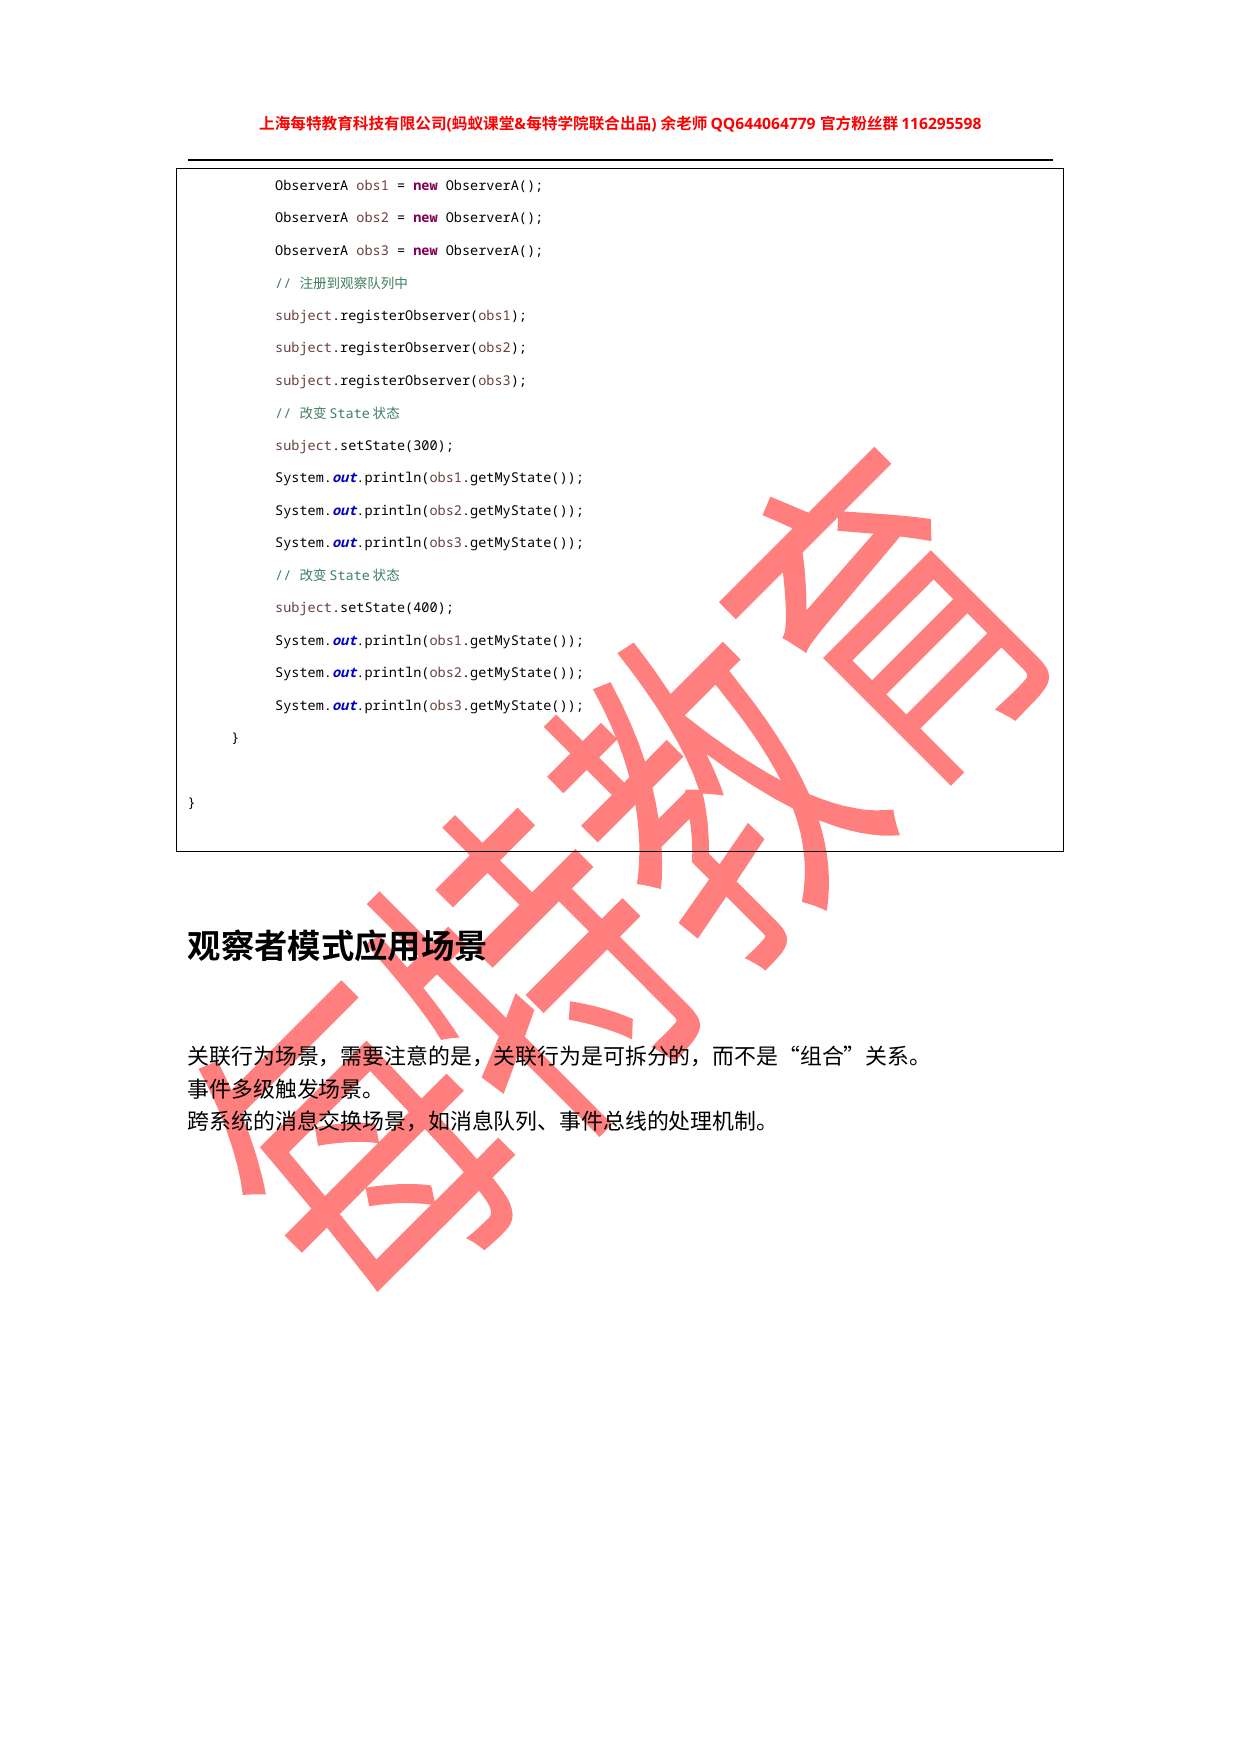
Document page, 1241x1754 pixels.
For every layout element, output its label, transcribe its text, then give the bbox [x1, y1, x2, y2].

text 事件多级触发场景。 [187, 1071, 1053, 1104]
subtitle 观察者模式应用场景 [187, 912, 1053, 977]
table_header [177, 169, 1063, 851]
text 跨系统的消息交换场景，如消息队列、事件总线的处理机制。 [187, 1104, 1053, 1136]
text 关联行为场景，需要注意的是，关联行为是可拆分的，而不是“组合”关系。 [187, 1039, 1053, 1071]
